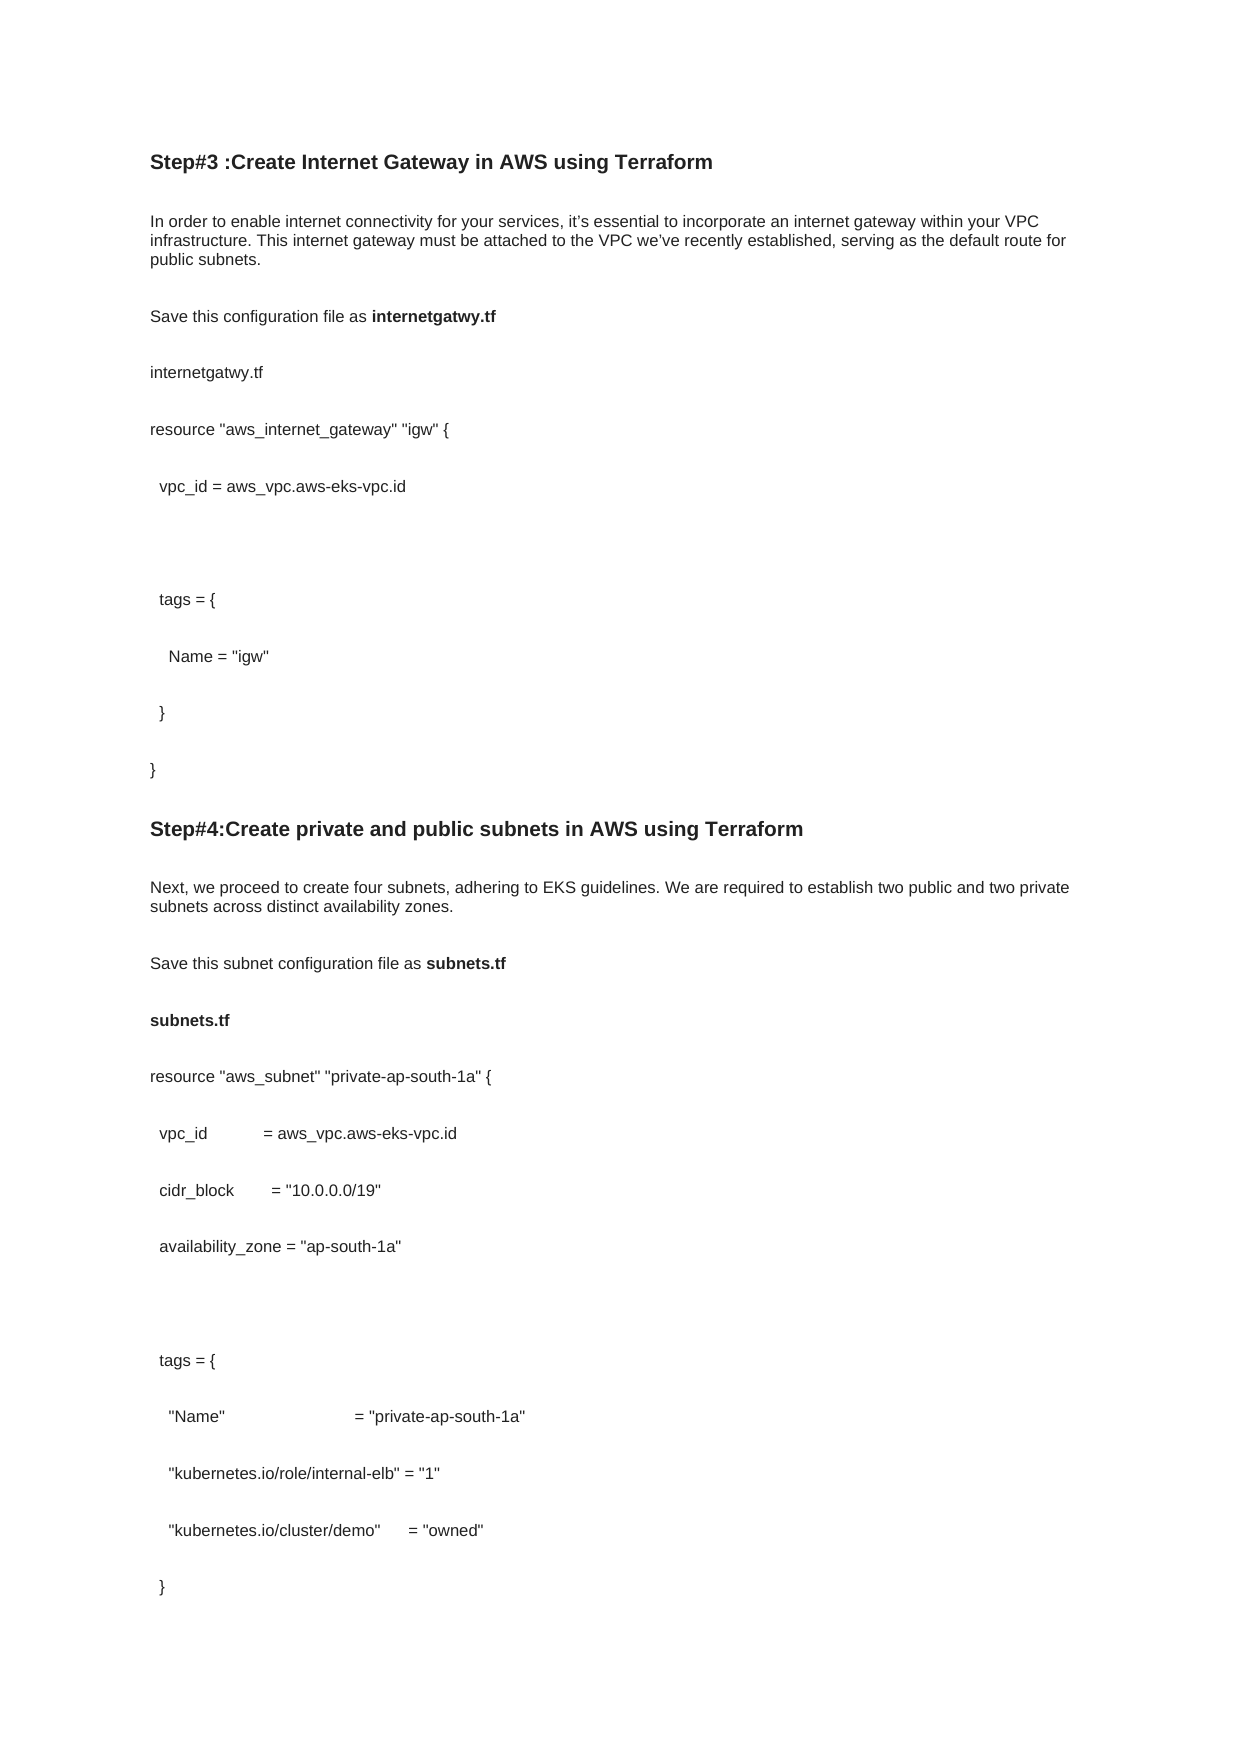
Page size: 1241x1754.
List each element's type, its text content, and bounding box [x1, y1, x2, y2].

text availability_zone = "ap-south-1a" [150, 1237, 1090, 1256]
text cidr_block = "10.0.0.0/19" [150, 1180, 1090, 1199]
text Save this subnet configuration file as subnets.tf [150, 954, 1090, 973]
text resource "aws_subnet" "private-ap-south-1a" { [150, 1067, 1090, 1086]
text "Name" = "private-ap-south-1a" [150, 1407, 1090, 1426]
text In order to enable internet connectivity for your services, it’s essential to incorporate an internet gateway within your VPC infrastructure. This internet gateway must be attached to the VPC we’ve recently established, serving as the default route for public subnets. [261, 211, 1090, 269]
text "kubernetes.io/role/internal-elb" = "1" [150, 1464, 1090, 1483]
text Next, we proceed to create four subnets, adhering to EKS guidelines. We are required to establish two public and two private subnets across distinct availability zones. [454, 878, 1090, 916]
text Name = "igw" [150, 646, 1090, 666]
text internetgatwy.tf [150, 363, 1090, 382]
text resource "aws_internet_gateway" "igw" { [150, 420, 1090, 439]
text } [150, 760, 1090, 779]
text vpc_id = aws_vpc.aws-eks-vpc.id [150, 476, 1090, 496]
text Save this configuration file as internetgatwy.tf [150, 306, 1090, 326]
text Step#4:Create private and public subnets in AWS using Terraform [150, 816, 1090, 840]
text } [150, 703, 1090, 722]
text } [150, 1577, 1090, 1596]
text tags = { [150, 1350, 1090, 1369]
text tags = { [150, 590, 1090, 609]
text Step#3 :Create Internet Gateway in AWS using Terraform [150, 150, 1090, 174]
text vpc_id = aws_vpc.aws-eks-vpc.id [150, 1124, 1090, 1143]
text subnets.tf [150, 1010, 1090, 1029]
text "kubernetes.io/cluster/demo" = "owned" [150, 1520, 1090, 1539]
